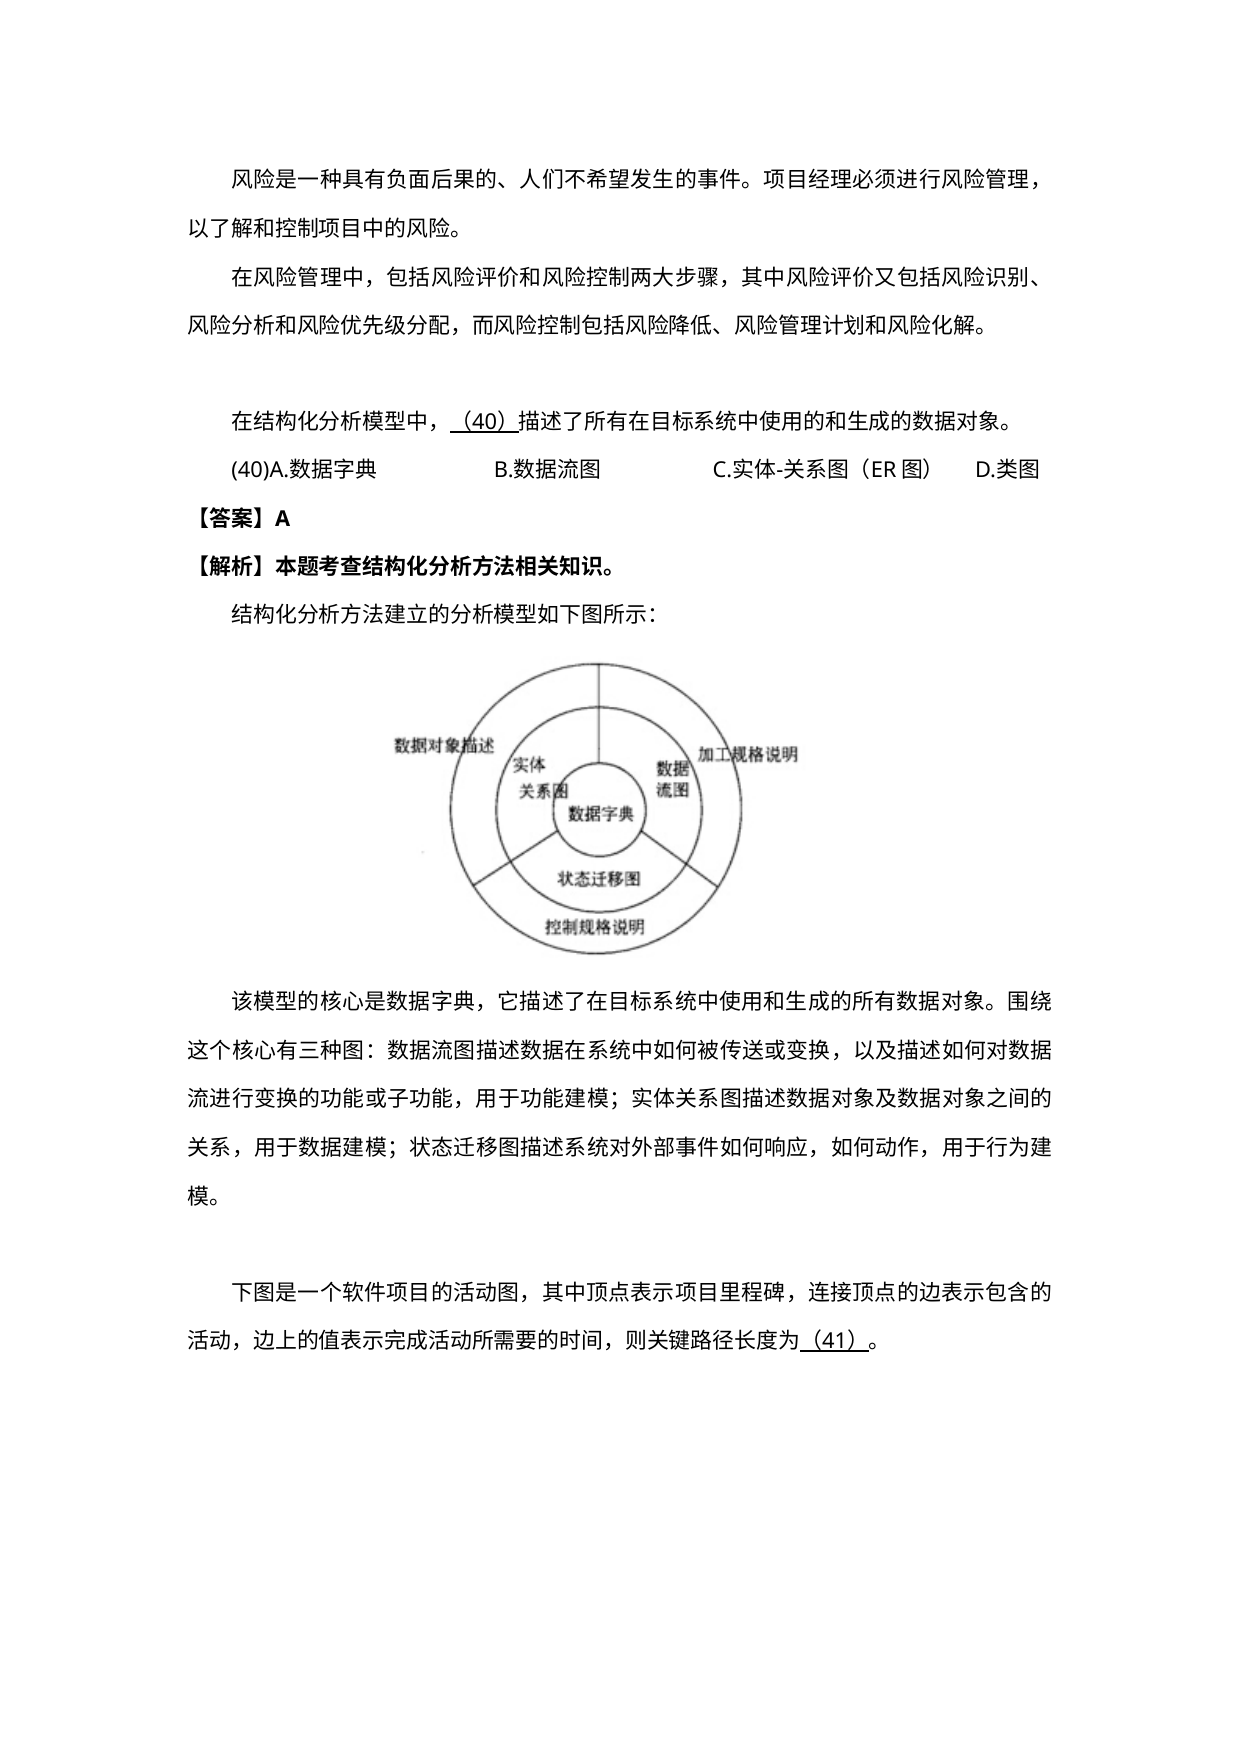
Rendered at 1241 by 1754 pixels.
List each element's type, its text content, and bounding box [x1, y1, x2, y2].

picture [342, 645, 899, 964]
text 【答案】A [187, 500, 1053, 533]
text 在结构化分析模型中，（40）描述了所有在目标系统中使用的和生成的数据对象。 [187, 403, 1053, 436]
text 该模型的核心是数据字典，它描述了在目标系统中使用和生成的所有数据对象。围绕这个核心有三种图：数据流图描述数据在系统中如何被传送或变换，以及描述如何对数据流进行变换的功能或子功能，用于功能建模；实体关系图描述数据对象及数据对象之间的关系，用于数据建模；状态迁移图描述系统对外部事件如何响应，如何动作，用于行为建模。 [187, 983, 1053, 1211]
text 【解析】本题考查结构化分析方法相关知识。 [187, 548, 1053, 581]
text 风险是一种具有负面后果的、人们不希望发生的事件。项目经理必须进行风险管理，以了解和控制项目中的风险。 [187, 162, 1053, 243]
text 下图是一个软件项目的活动图，其中顶点表示项目里程碑，连接顶点的边表示包含的活动，边上的值表示完成活动所需要的时间，则关键路径长度为（41）。 [187, 1274, 1053, 1356]
text (40)A.数据字典 B.数据流图 C.实体-关系图（ER图） D.类图 [187, 452, 1053, 484]
text 结构化分析方法建立的分析模型如下图所示： [187, 597, 1053, 629]
text 在风险管理中，包括风险评价和风险控制两大步骤，其中风险评价又包括风险识别、风险分析和风险优先级分配，而风险控制包括风险降低、风险管理计划和风险化解。 [187, 259, 1053, 340]
